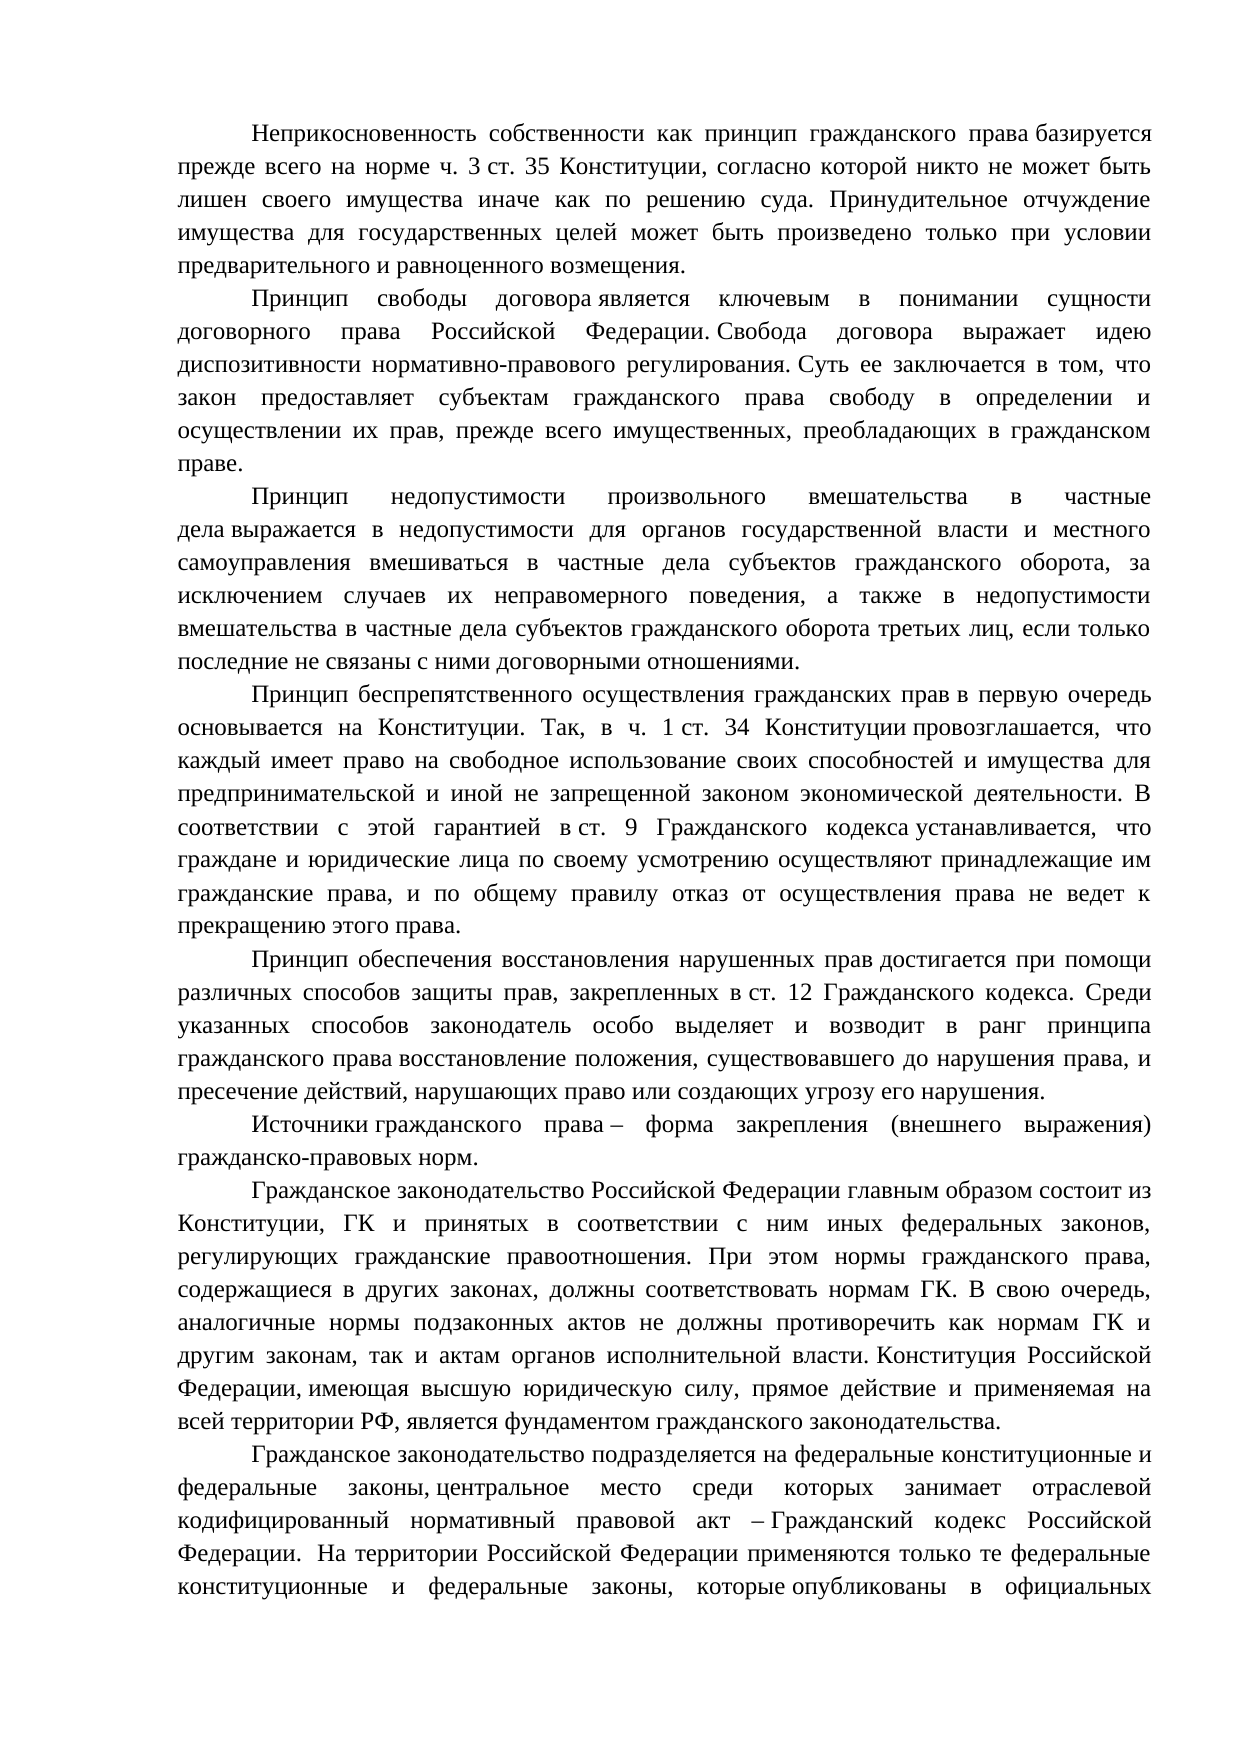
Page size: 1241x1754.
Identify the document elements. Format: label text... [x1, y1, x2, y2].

text Принцип недопустимости произвольного вмешательства в частные дела выражается в недопустимости для органов государственной власти и местного самоуправления вмешиваться в частные дела субъектов гражданского оборота, за исключением случаев их неправомерного поведения, а также в недопустимости вмешательства в частные дела субъектов гражданского оборота третьих лиц, если только последние не связаны с ними договорными отношениями. [177, 481, 1152, 675]
text Гражданское законодательство Российской Федерации главным образом состоит из Конституции, ГК и принятых в соответствии с ним иных федеральных законов, регулирующих гражданские правоотношения. При этом нормы гражданского права, содержащиеся в других законах, должны соответствовать нормам ГК. В свою очередь, аналогичные нормы подзаконных актов не должны противоречить как нормам ГК и другим законам, так и актам органов исполнительной власти. Конституция Российской Федерации, имеющая высшую юридическую силу, прямое действие и применяемая на всей территории РФ, является фундаментом гражданского законодательства. [177, 1175, 1152, 1435]
text Принцип обеспечения восстановления нарушенных прав достигается при помощи различных способов защиты прав, закрепленных в ст. 12 Гражданского кодекса. Среди указанных способов законодатель особо выделяет и возводит в ранг принципа гражданского права восстановление положения, существовавшего до нарушения права, и пресечение действий, нарушающих право или создающих угрозу его нарушения. [177, 944, 1152, 1104]
text Принцип свободы договора является ключевым в понимании сущности договорного права Российской Федерации. Свобода договора выражает идею диспозитивности нормативно-правового регулирования. Суть ее заключается в том, что закон предоставляет субъектам гражданского права свободу в определении и осуществлении их прав, прежде всего имущественных, преобладающих в гражданском праве. [177, 283, 1152, 477]
text Источники гражданского права – форма закрепления (внешнего выражения) гражданско-правовых норм. [177, 1109, 1152, 1171]
text Принцип беспрепятственного осуществления гражданских прав в первую очередь основывается на Конституции. Так, в ч. 1 ст. 34 Конституции провозглашается, что каждый имеет право на свободное использование своих способностей и имущества для предпринимательской и иной не запрещенной законом экономической деятельности. В соответствии с этой гарантией в ст. 9 Гражданского кодекса устанавливается, что граждане и юридические лица по своему усмотрению осуществляют принадлежащие им гражданские права, и по общему правилу отказ от осуществления права не ведет к прекращению этого права. [177, 679, 1152, 939]
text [177, 1439, 1152, 1600]
text Неприкосновенность собственности как принцип гражданского права базируется прежде всего на норме ч. 3 ст. 35 Конституции, согласно которой никто не может быть лишен своего имущества иначе как по решению суда. Принудительное отчуждение имущества для государственных целей может быть произведено только при условии предварительного и равноценного возмещения. [177, 118, 1152, 279]
